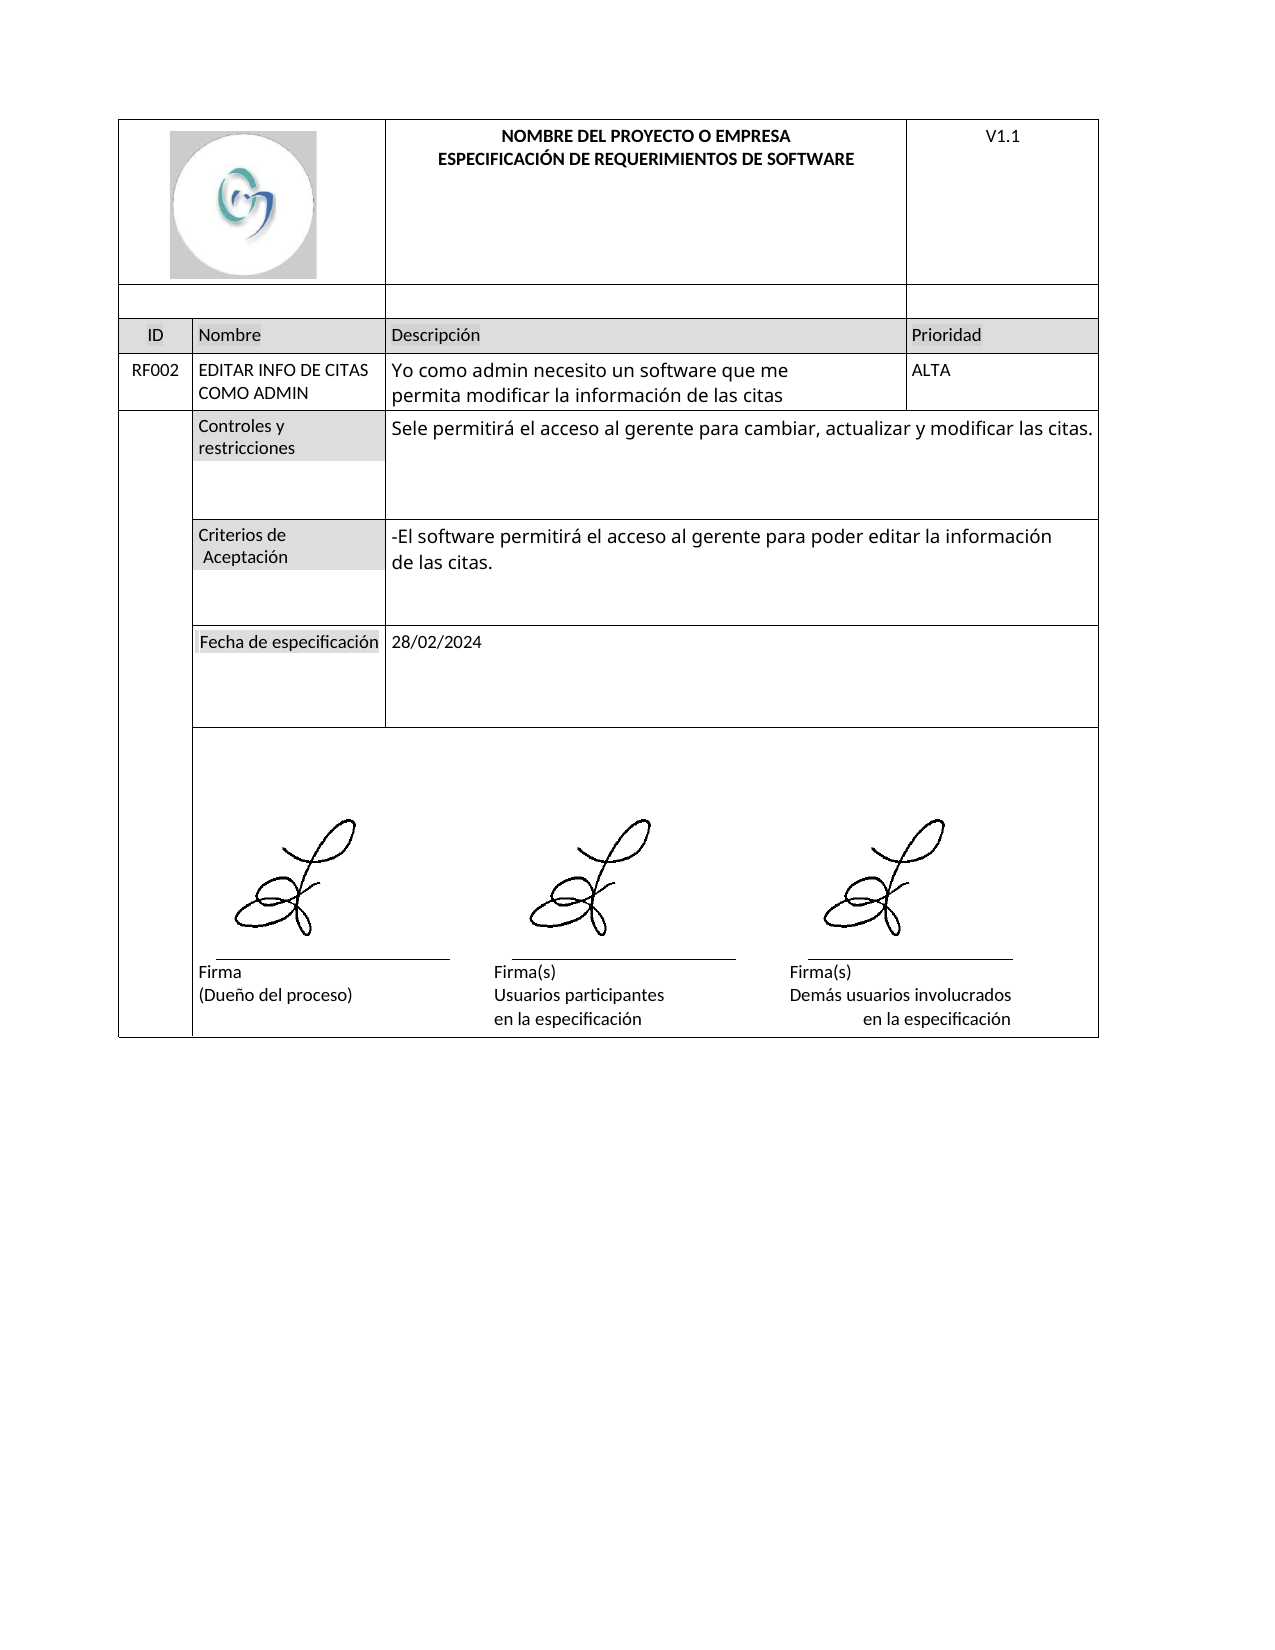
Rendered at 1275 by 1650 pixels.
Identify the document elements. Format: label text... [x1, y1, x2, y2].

table_cell ID [119, 319, 192, 353]
table_cell 28/02/2024 [386, 626, 1098, 727]
table_cell Controles y restricciones [193, 411, 385, 461]
table_cell RF002 [119, 354, 192, 409]
table_cell Yo como admin necesito un software que me permita modificar la información de las citas [386, 354, 906, 409]
picture [198, 803, 414, 951]
table_cell [386, 285, 906, 318]
table_cell Descripción [386, 319, 906, 353]
table_cell EDITAR INFO DE CITAS COMO ADMIN [193, 354, 385, 409]
table_cell -El software permitirá el acceso al gerente para poder editar la información de las citas. [386, 520, 1098, 625]
picture [169, 131, 317, 279]
table_header V1.1 [907, 120, 1098, 284]
picture [493, 803, 709, 951]
table_cell Prioridad [907, 319, 1098, 353]
table_cell Firma Firma(s) Firma(s) (Dueño del proceso) Usuarios participantes Demás usuarios involucrados en la especificación en la especificación [193, 728, 1098, 1036]
table_cell ALTA [907, 354, 1098, 409]
table_cell Sele permitirá el acceso al gerente para cambiar, actualizar y modificar las citas. [386, 411, 1098, 519]
table_cell [119, 285, 385, 318]
table_cell [907, 285, 1098, 318]
table_cell Fecha de especificación [193, 626, 385, 727]
picture [787, 803, 1003, 951]
table_header [119, 120, 385, 284]
table_cell Nombre [193, 319, 385, 353]
table_header NOMBRE DEL PROYECTO O EMPRESA ESPECIFICACIÓN DE REQUERIMIENTOS DE SOFTWARE [386, 120, 906, 284]
table_cell Criterios de Aceptación [193, 520, 385, 570]
table_cell [193, 461, 385, 519]
table_cell [193, 570, 385, 625]
table_cell [119, 411, 192, 1036]
